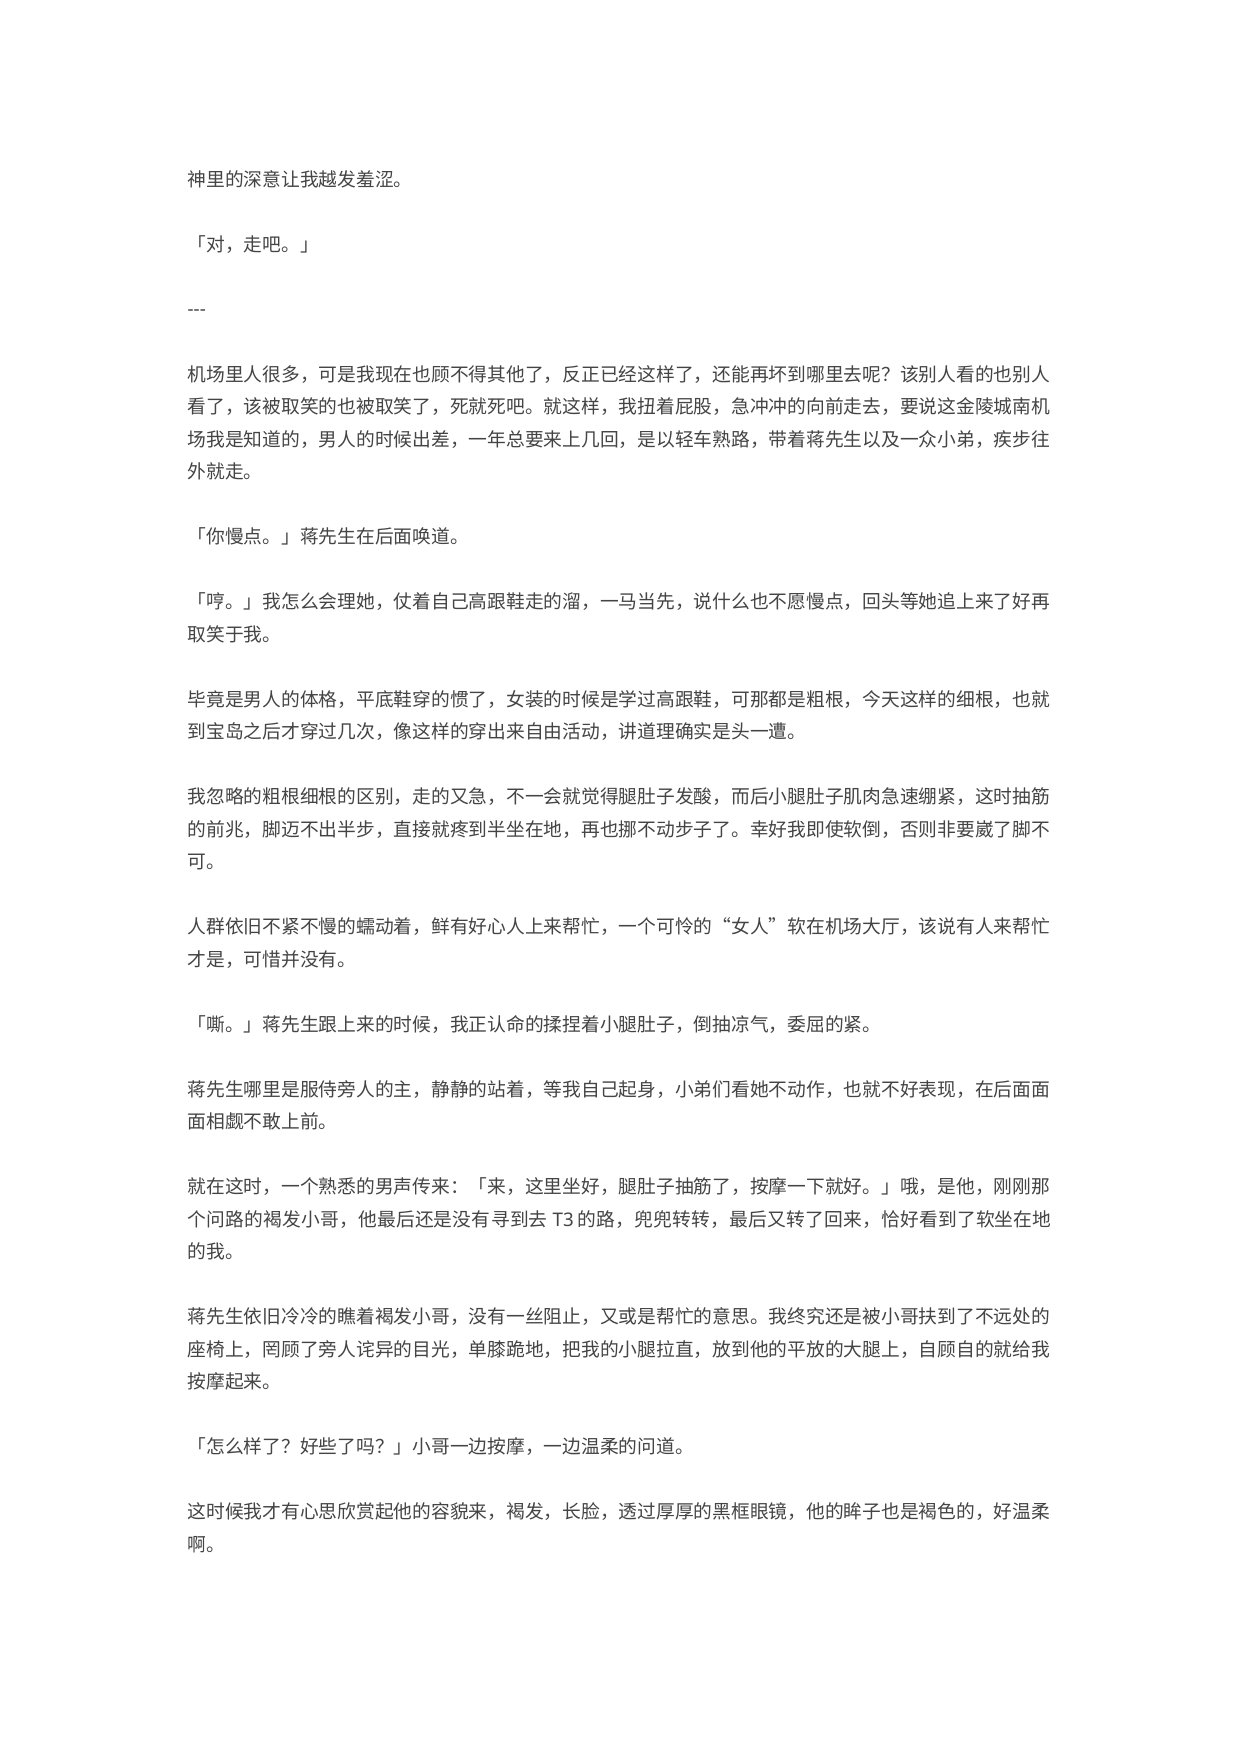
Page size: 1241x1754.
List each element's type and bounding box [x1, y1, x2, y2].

text [187, 162, 1053, 1559]
